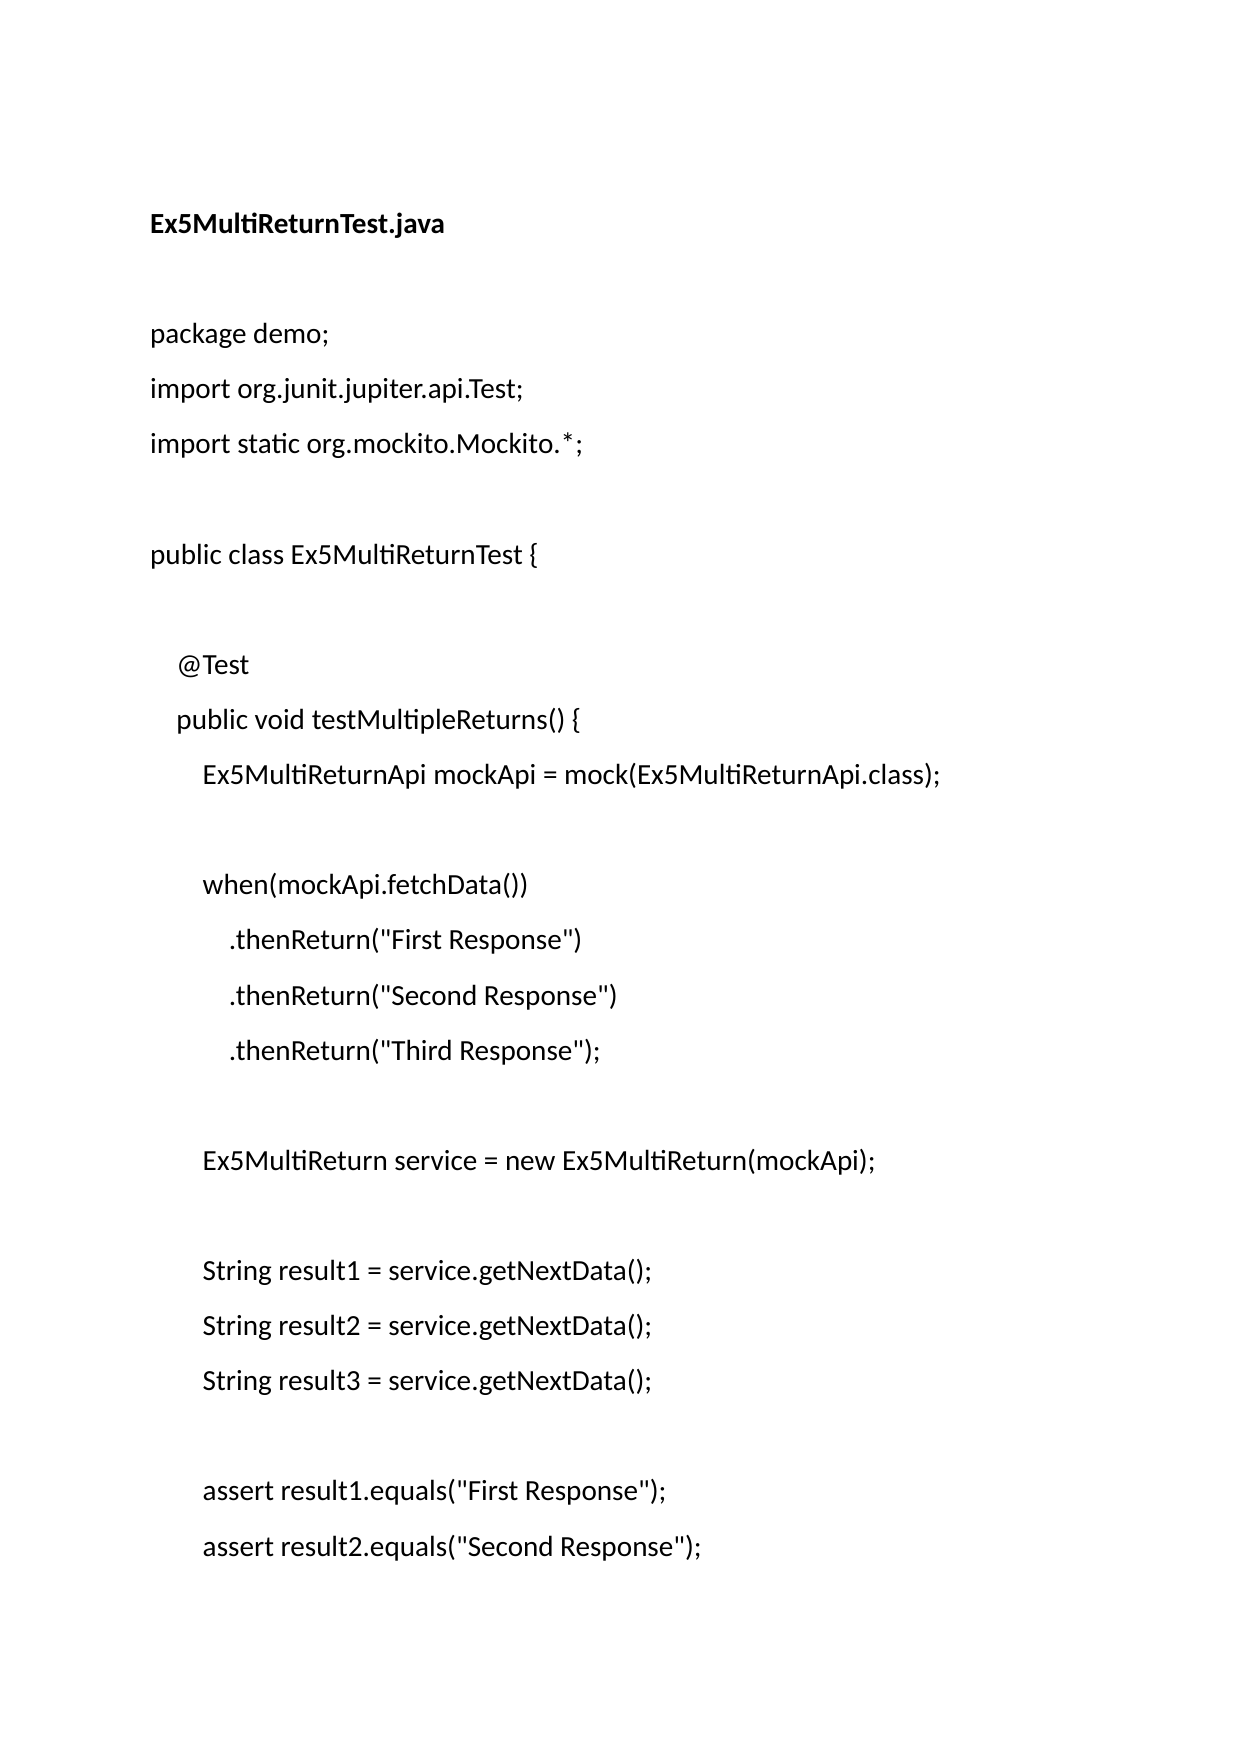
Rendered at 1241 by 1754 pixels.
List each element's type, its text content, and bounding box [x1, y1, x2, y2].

text Ex5MultiReturnTest.java [150, 205, 1090, 241]
text String result2 = service.getNextData(); [150, 1307, 1090, 1343]
text package demo; [150, 315, 1090, 351]
text assert result2.equals("Second Response"); [150, 1528, 1090, 1563]
text public class Ex5MultiReturnTest { [150, 536, 1090, 571]
text .thenReturn("First Response") [150, 921, 1090, 957]
text @Test [150, 646, 1090, 682]
text Ex5MultiReturn service = new Ex5MultiReturn(mockApi); [150, 1142, 1090, 1177]
text String result1 = service.getNextData(); [150, 1252, 1090, 1288]
text .thenReturn("Third Response"); [150, 1032, 1090, 1067]
text Ex5MultiReturnApi mockApi = mock(Ex5MultiReturnApi.class); [150, 756, 1090, 792]
text .thenReturn("Second Response") [150, 977, 1090, 1012]
text import static org.mockito.Mockito.*; [150, 426, 1090, 461]
text import org.junit.jupiter.api.Test; [150, 370, 1090, 406]
text when(mockApi.fetchData()) [150, 866, 1090, 902]
text assert result1.equals("First Response"); [150, 1472, 1090, 1508]
text String result3 = service.getNextData(); [150, 1362, 1090, 1398]
text public void testMultipleReturns() { [150, 701, 1090, 737]
